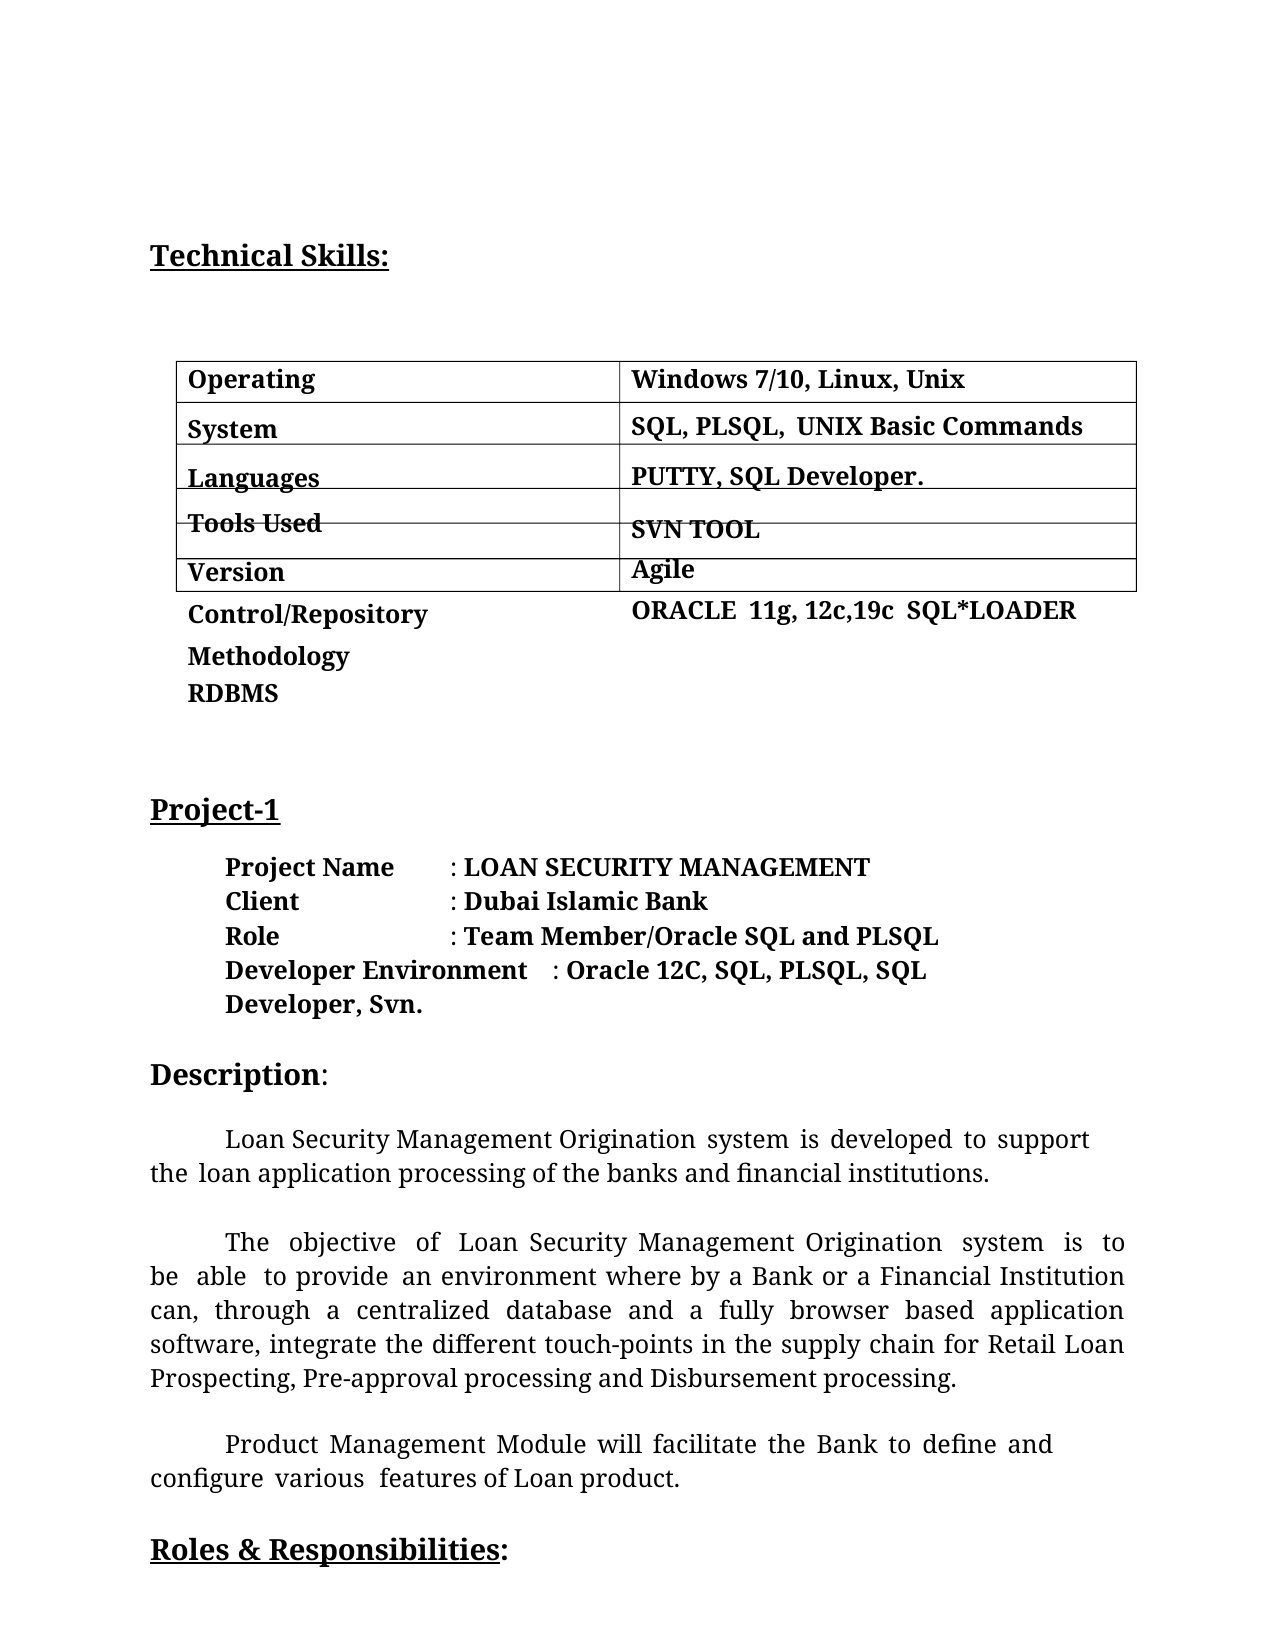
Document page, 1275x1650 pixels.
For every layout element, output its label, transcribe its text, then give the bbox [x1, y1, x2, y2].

text SQL, PLSQL, UNIX Basic Commands PUTTY, SQL Developer. [631, 409, 1136, 492]
text RDBMS [187, 681, 487, 708]
text Description: [150, 1054, 1187, 1094]
text SVN TOOL [631, 511, 1187, 546]
text Client : Dubai Islamic Bank [225, 884, 1187, 918]
subtitle Roles & Responsibilities: [150, 1529, 1187, 1568]
subtitle Technical Skills: [150, 236, 1187, 275]
text Loan Security Management Origination system is developed to support the loan application processing of the banks and financial institutions. [150, 1122, 1131, 1190]
text Role : Team Member/Oracle SQL and PLSQL Developer Environment : Oracle 12C, SQL, PLSQL, SQL Developer, Svn. [225, 918, 1005, 1020]
text ORACLE 11g, 12c,19c SQL*LOADER [631, 593, 1187, 627]
subtitle Project-1 [150, 789, 1187, 829]
text Project Name : LOAN SECURITY MANAGEMENT [225, 850, 1187, 884]
text Version Control/Repository Methodology [187, 555, 483, 673]
text Windows 7/10, Linux, Unix [631, 362, 1187, 396]
text Product Management Module will facilitate the Bank to define and configure various features of Loan product. [150, 1427, 1131, 1495]
text Operating System Languages [187, 362, 378, 495]
text The objective of Loan Security Management Origination system is to be able to provide an environment where by a Bank or a Financial Institution can, through a centralized database and a fully browser based application software, integrate the different touch-points in the supply chain for Retail Loan Prospecting, Pre-approval processing and Disbursement processing. [150, 1225, 1125, 1395]
text Tools Used [187, 510, 487, 538]
text Agile [631, 552, 1187, 586]
